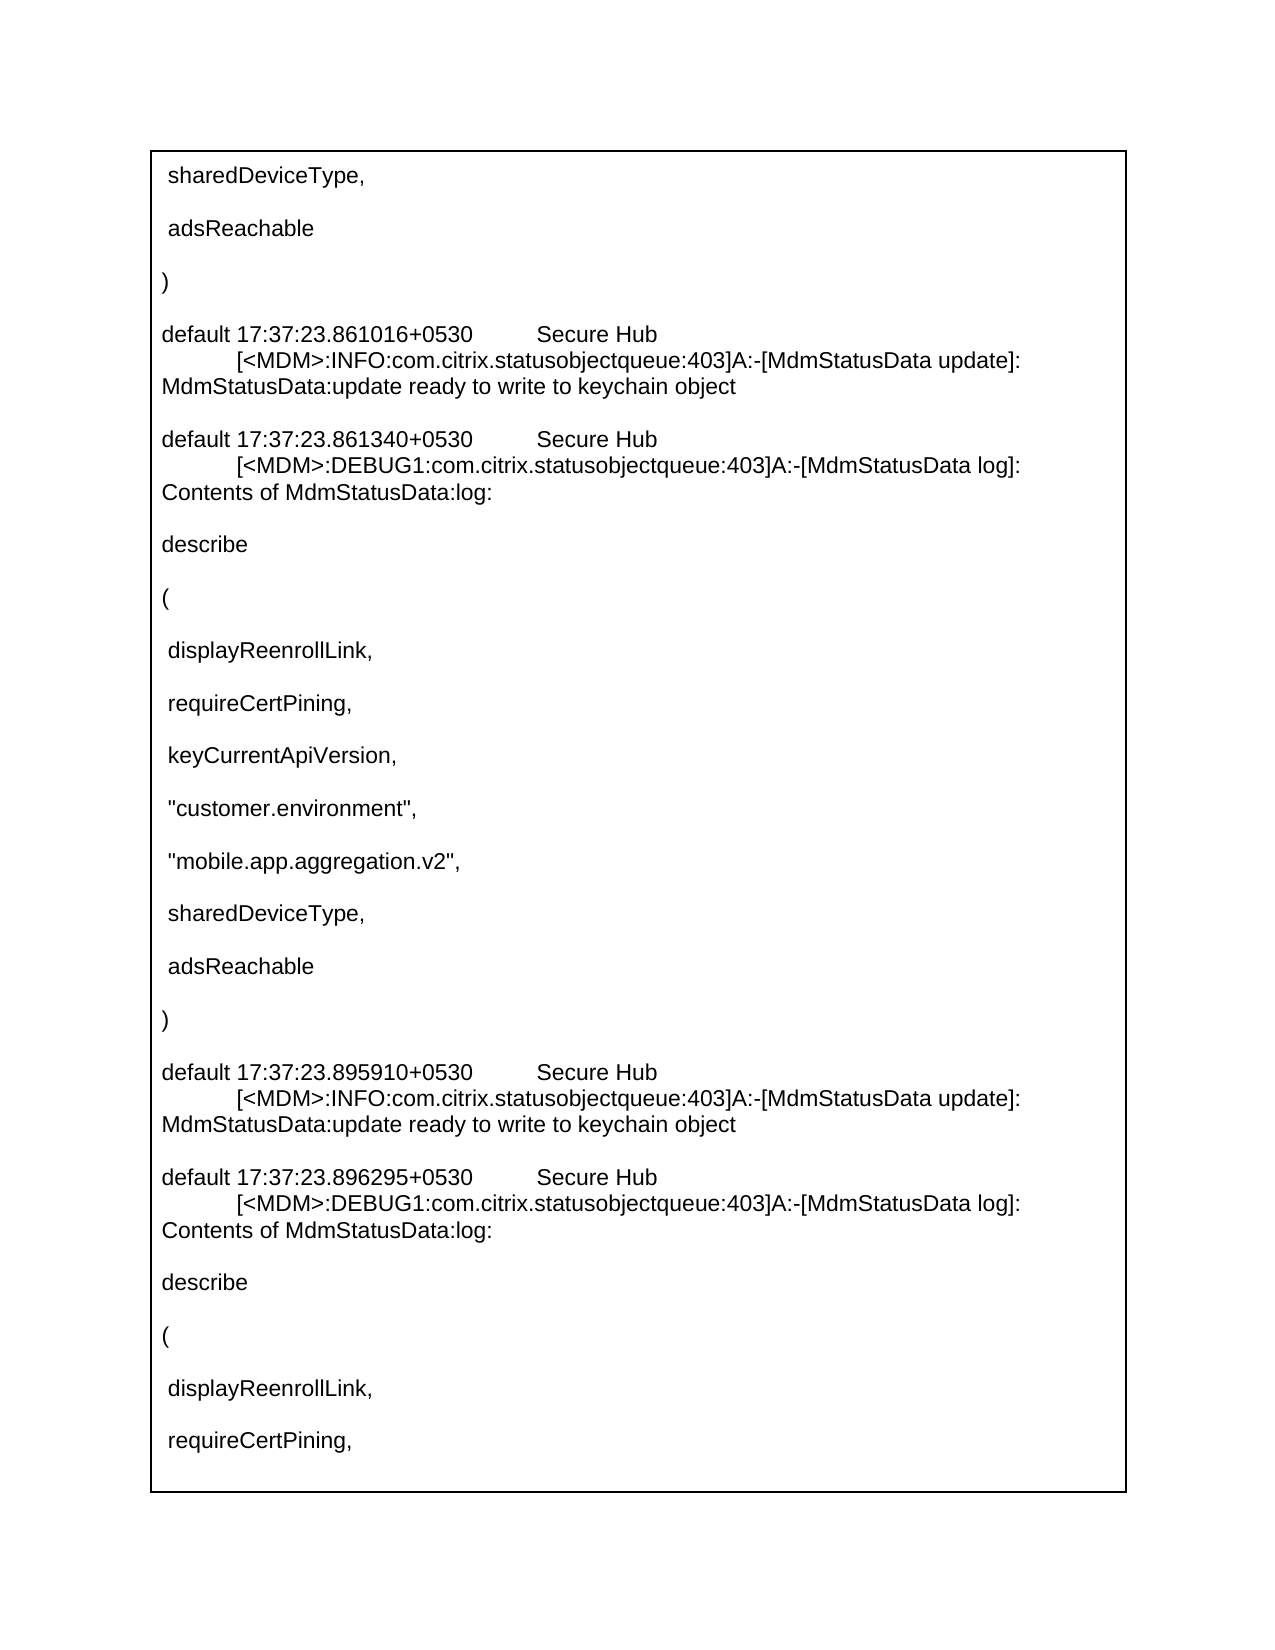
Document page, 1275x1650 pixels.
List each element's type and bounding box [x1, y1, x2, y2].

table_header [152, 152, 1125, 1491]
